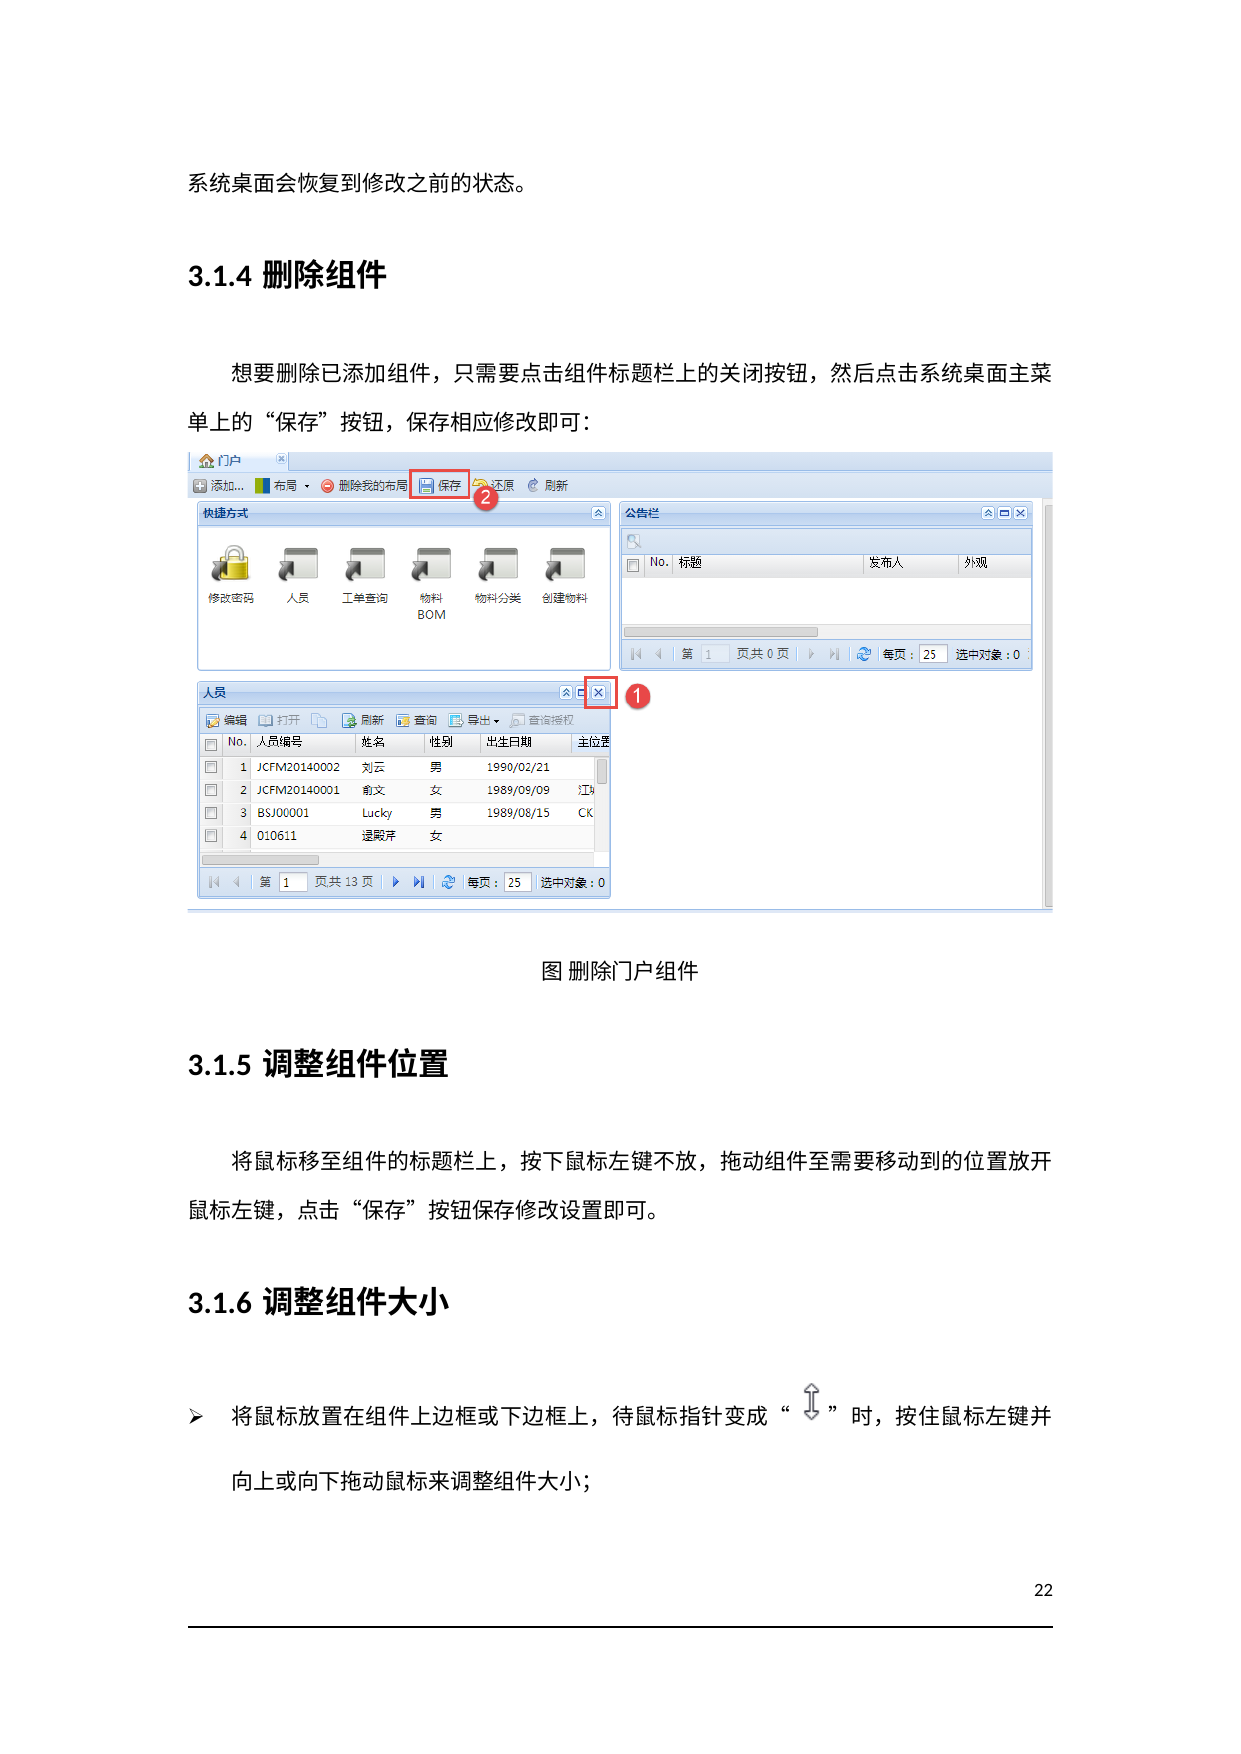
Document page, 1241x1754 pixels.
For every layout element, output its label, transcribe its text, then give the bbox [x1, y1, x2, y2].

picture [798, 1382, 829, 1425]
text 图 删除门户组件 [187, 953, 1053, 986]
subtitle 删除组件 [187, 241, 1053, 306]
text 想要删除已添加组件，只需要点击组件标题栏上的关闭按钮，然后点击系统桌面主菜单上的“保存”按钮，保存相应修改即可： [187, 355, 1053, 437]
subtitle 调整组件大小 [187, 1268, 1053, 1333]
picture [187, 452, 1053, 913]
subtitle 调整组件位置 [187, 1029, 1053, 1094]
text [187, 165, 1053, 198]
list 将鼠标放置在组件上边框或下边框上，待鼠标指针变成“ ”时，按住鼠标左键并向上或向下拖动鼠标来调整组件大小； [187, 1382, 1053, 1496]
text 将鼠标移至组件的标题栏上，按下鼠标左键不放，拖动组件至需要移动到的位置放开鼠标左键，点击“保存”按钮保存修改设置即可。 [187, 1143, 1053, 1225]
